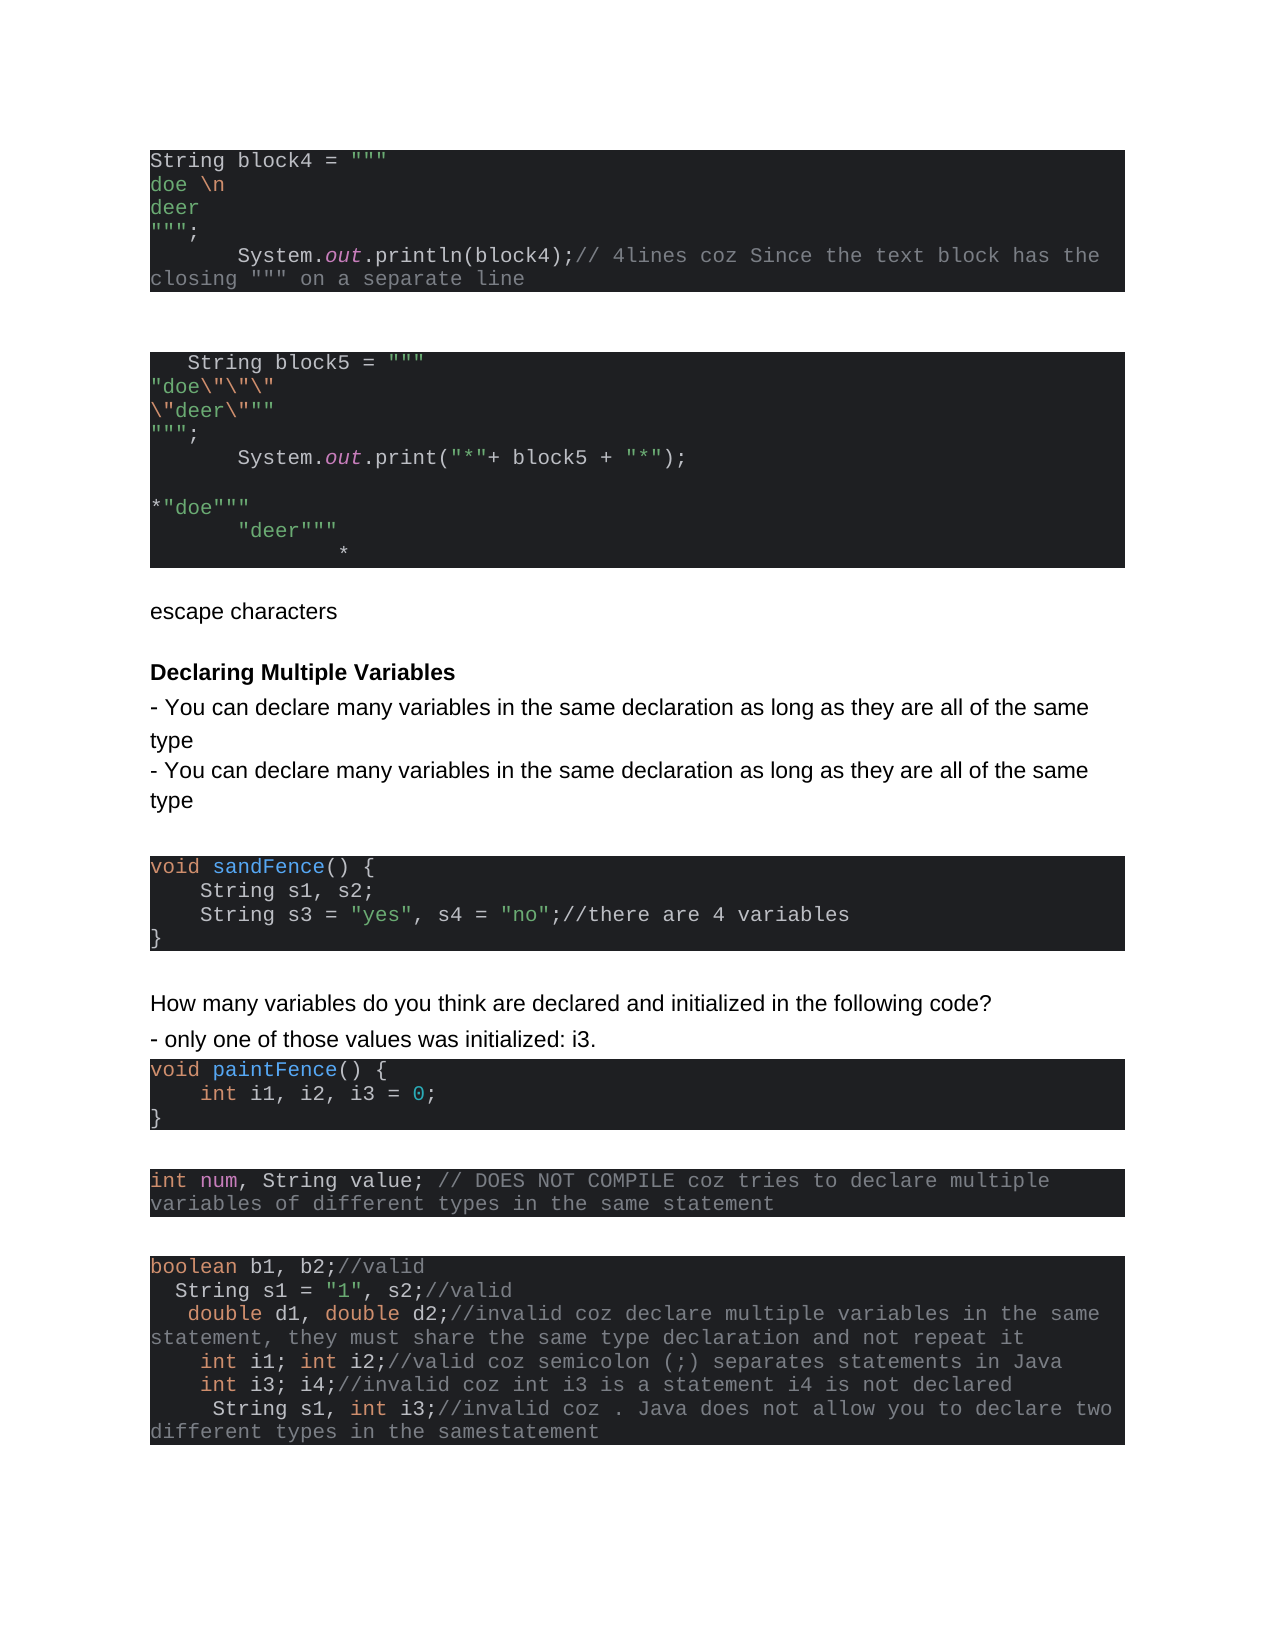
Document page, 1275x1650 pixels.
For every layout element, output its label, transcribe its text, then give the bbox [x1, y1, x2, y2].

text int num, String value; // DOES NOT COMPILE coz tries to declare multiple variables of different types in the same statement [150, 1169, 1125, 1217]
text escape characters [150, 598, 1125, 624]
text void paintFence() { int i1, i2, i3 = 0; } [150, 1059, 1125, 1130]
text - only one of those values was initialized: i3. [150, 1020, 1125, 1054]
text boolean b1, b2;//valid String s1 = "1", s2;//valid double d1, double d2;//invalid coz declare multiple variables in the same statement, they must share the same type declaration and not repeat it int i1; int i2;//valid coz semicolon (;) separates statements in Java int i3; i4;//invalid coz int i3 is a statement i4 is not declared String s1, int i3;//invalid coz . Java does not allow you to declare two different types in the samestatement [150, 1256, 1125, 1445]
text - You can declare many variables in the same declaration as long as they are all of the same type [150, 689, 1125, 753]
text String block5 = """ "doe\"\"\" \"deer\""" """; System.out.print("*"+ block5 + "*"); [150, 352, 1125, 497]
text - You can declare many variables in the same declaration as long as they are all of the same type [150, 757, 1125, 813]
text String block4 = """ doe \n deer """; System.out.println(block4);// 4lines coz Since the text block has the closing """ on a separate line [150, 150, 1125, 292]
text Declaring Multiple Variables [150, 658, 1125, 685]
text How many variables do you think are declared and initialized in the following code? [150, 990, 1125, 1016]
text *"doe""" "deer""" * [150, 497, 1125, 568]
text void sandFence() { String s1, s2; String s3 = "yes", s4 = "no";//there are 4 variables } [150, 856, 1125, 951]
